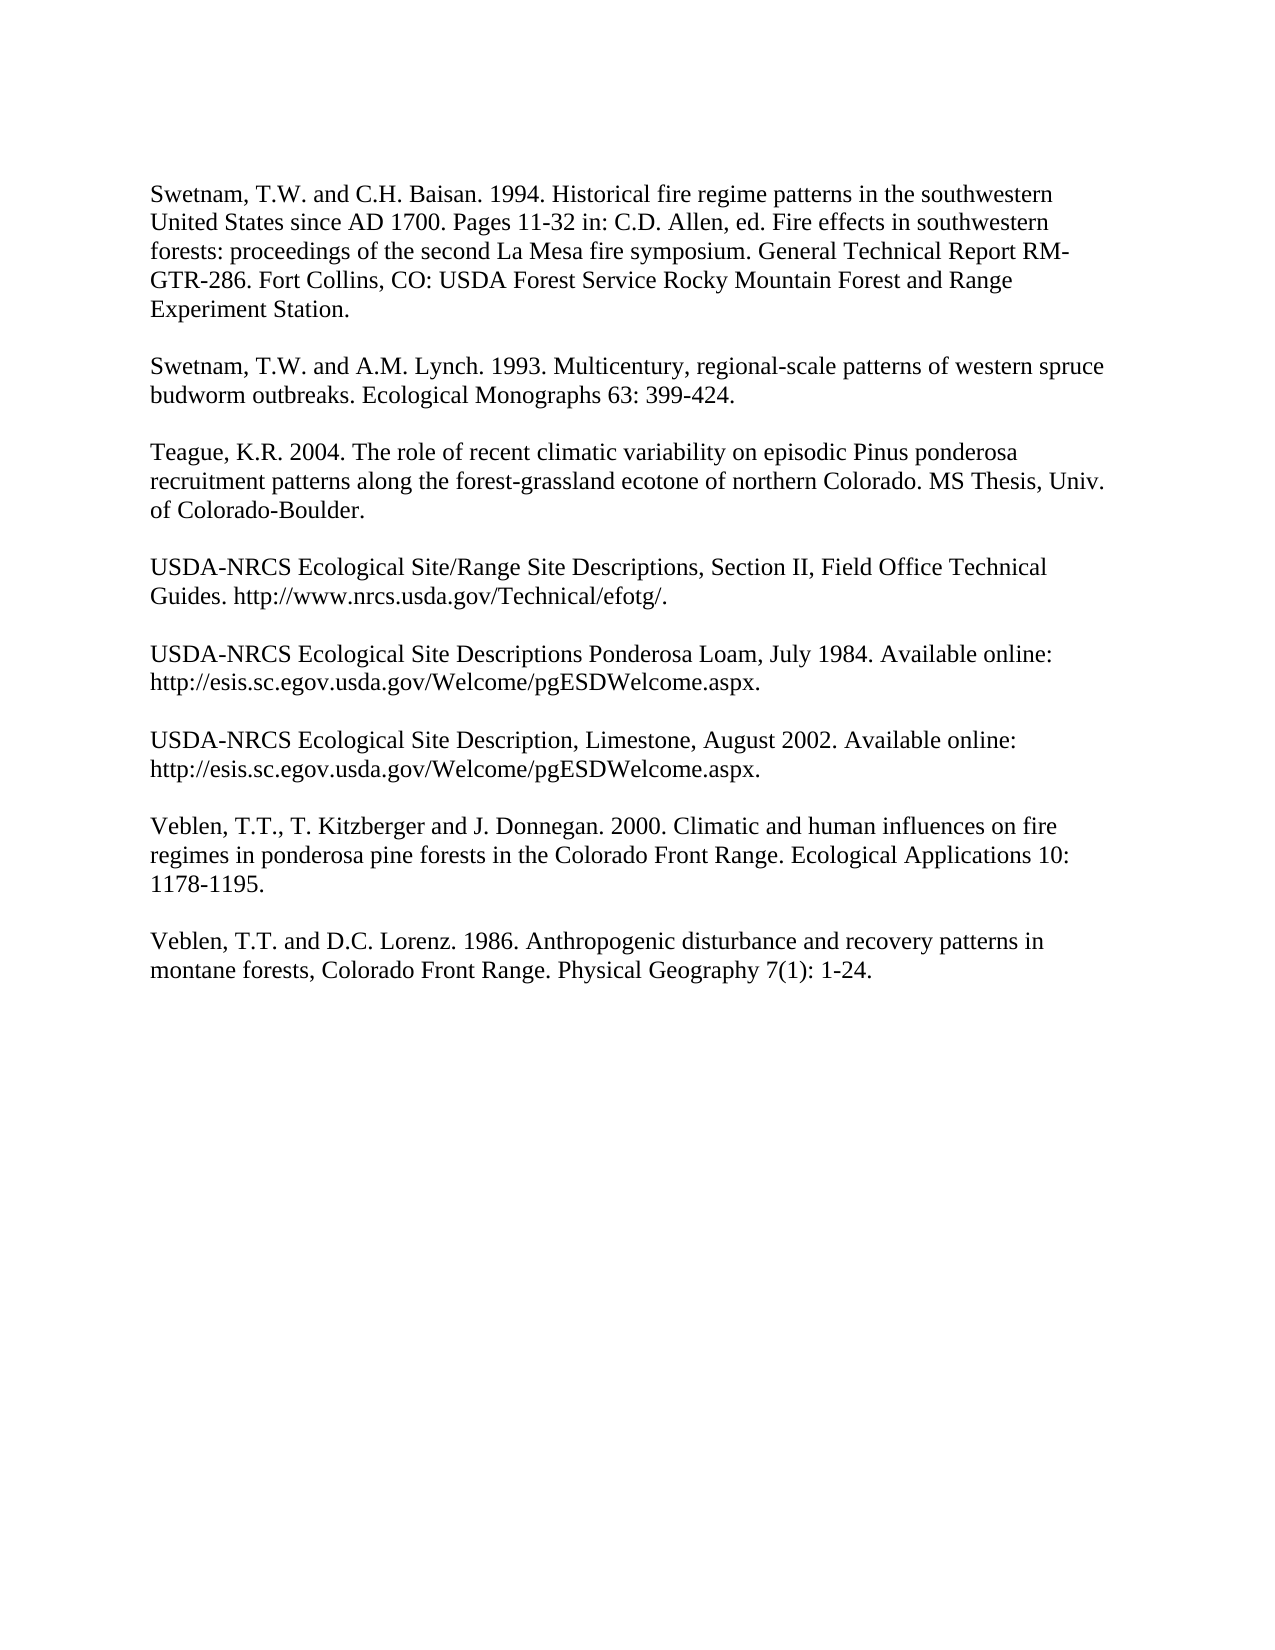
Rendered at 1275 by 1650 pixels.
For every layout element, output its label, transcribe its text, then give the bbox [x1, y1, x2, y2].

text Swetnam, T.W. and A.M. Lynch. 1993. Multicentury, regional-scale patterns of western spruce budworm outbreaks. Ecological Monographs 63: 399-424. [150, 351, 1125, 409]
text USDA-NRCS Ecological Site Descriptions Ponderosa Loam, July 1984. Available online: http://esis.sc.egov.usda.gov/Welcome/pgESDWelcome.aspx. [150, 639, 1125, 696]
text USDA-NRCS Ecological Site Description, Limestone, August 2002. Available online: http://esis.sc.egov.usda.gov/Welcome/pgESDWelcome.aspx. [150, 725, 1125, 782]
text Veblen, T.T. and D.C. Lorenz. 1986. Anthropogenic disturbance and recovery patterns in montane forests, Colorado Front Range. Physical Geography 7(1): 1-24. [150, 926, 1125, 984]
text Veblen, T.T., T. Kitzberger and J. Donnegan. 2000. Climatic and human influences on fire regimes in ponderosa pine forests in the Colorado Front Range. Ecological Applications 10: 1178-1195. [150, 811, 1125, 897]
text USDA-NRCS Ecological Site/Range Site Descriptions, Section II, Field Office Technical Guides. http://www.nrcs.usda.gov/Technical/efotg/. [150, 552, 1125, 610]
text Swetnam, T.W. and C.H. Baisan. 1994. Historical fire regime patterns in the southwestern United States since AD 1700. Pages 11-32 in: C.D. Allen, ed. Fire effects in southwestern forests: proceedings of the second La Mesa fire symposium. General Technical Report RM-GTR-286. Fort Collins, CO: USDA Forest Service Rocky Mountain Forest and Range Experiment Station. [150, 179, 1125, 322]
text Teague, K.R. 2004. The role of recent climatic variability on episodic Pinus ponderosa recruitment patterns along the forest-grassland ecotone of northern Colorado. MS Thesis, Univ. of Colorado-Boulder. [150, 437, 1125, 524]
